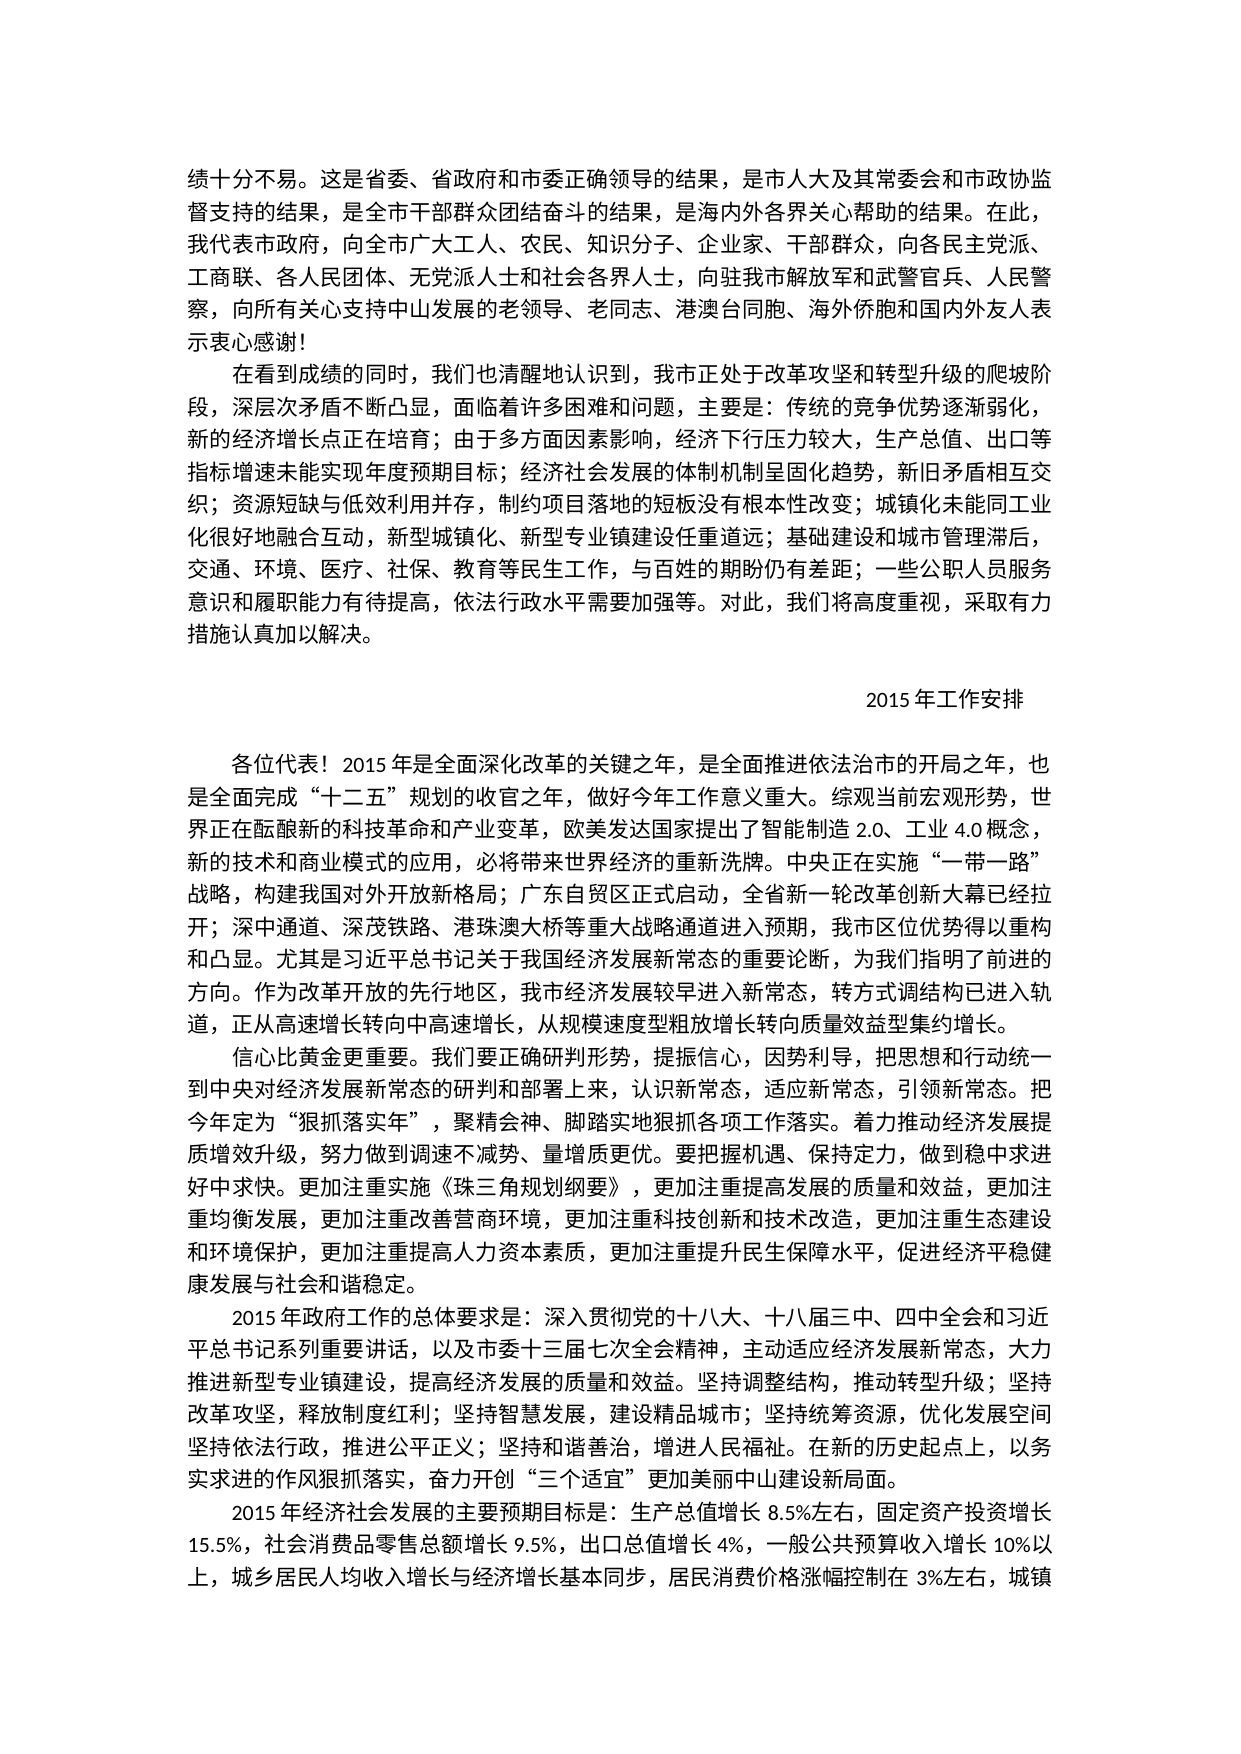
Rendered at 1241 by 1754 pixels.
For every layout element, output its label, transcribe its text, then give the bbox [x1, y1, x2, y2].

text 信心比黄金更重要。我们要正确研判形势，提振信心，因势利导，把思想和行动统一到中央对经济发展新常态的研判和部署上来，认识新常态，适应新常态，引领新常态。把今年定为“狠抓落实年”，聚精会神、脚踏实地狠抓各项工作落实。着力推动经济发展提质增效升级，努力做到调速不减势、量增质更优。要把握机遇、保持定力，做到稳中求进、好中求快。更加注重实施《珠三角规划纲要》，更加注重提高发展的质量和效益，更加注重均衡发展，更加注重改善营商环境，更加注重科技创新和技术改造，更加注重生态建设和环境保护，更加注重提高人力资本素质，更加注重提升民生保障水平，促进经济平稳健康发展与社会和谐稳定。 [187, 1039, 1053, 1299]
text 2015年政府工作的总体要求是：深入贯彻党的十八大、十八届三中、四中全会和习近平总书记系列重要讲话，以及市委十三届七次全会精神，主动适应经济发展新常态，大力推进新型专业镇建设，提高经济发展的质量和效益。坚持调整结构，推动转型升级；坚持改革攻坚，释放制度红利；坚持智慧发展，建设精品城市；坚持统筹资源，优化发展空间；坚持依法行政，推进公平正义；坚持和谐善治，增进人民福祉。在新的历史起点上，以务实求进的作风狠抓落实，奋力开创“三个适宜”更加美丽中山建设新局面。 [187, 1299, 1053, 1494]
text 各位代表！2015年是全面深化改革的关键之年，是全面推进依法治市的开局之年，也是全面完成“十二五”规划的收官之年，做好今年工作意义重大。综观当前宏观形势，世界正在酝酿新的科技革命和产业变革，欧美发达国家提出了智能制造2.0、工业4.0概念，新的技术和商业模式的应用，必将带来世界经济的重新洗牌。中央正在实施“一带一路”战略，构建我国对外开放新格局；广东自贸区正式启动，全省新一轮改革创新大幕已经拉开；深中通道、深茂铁路、港珠澳大桥等重大战略通道进入预期，我市区位优势得以重构和凸显。尤其是习近平总书记关于我国经济发展新常态的重要论断，为我们指明了前进的方向。作为改革开放的先行地区，我市经济发展较早进入新常态，转方式调结构已进入轨道，正从高速增长转向中高速增长，从规模速度型粗放增长转向质量效益型集约增长。 [187, 747, 1053, 1039]
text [187, 1494, 1053, 1592]
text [187, 162, 1053, 357]
text 在看到成绩的同时，我们也清醒地认识到，我市正处于改革攻坚和转型升级的爬坡阶段，深层次矛盾不断凸显，面临着许多困难和问题，主要是：传统的竞争优势逐渐弱化，新的经济增长点正在培育；由于多方面因素影响，经济下行压力较大，生产总值、出口等指标增速未能实现年度预期目标；经济社会发展的体制机制呈固化趋势，新旧矛盾相互交织；资源短缺与低效利用并存，制约项目落地的短板没有根本性改变；城镇化未能同工业化很好地融合互动，新型城镇化、新型专业镇建设任重道远；基础建设和城市管理滞后，交通、环境、医疗、社保、教育等民生工作，与百姓的期盼仍有差距；一些公职人员服务意识和履职能力有待提高，依法行政水平需要加强等。对此，我们将高度重视，采取有力措施认真加以解决。 [187, 357, 1053, 649]
text 2015年工作安排 [187, 682, 1053, 714]
